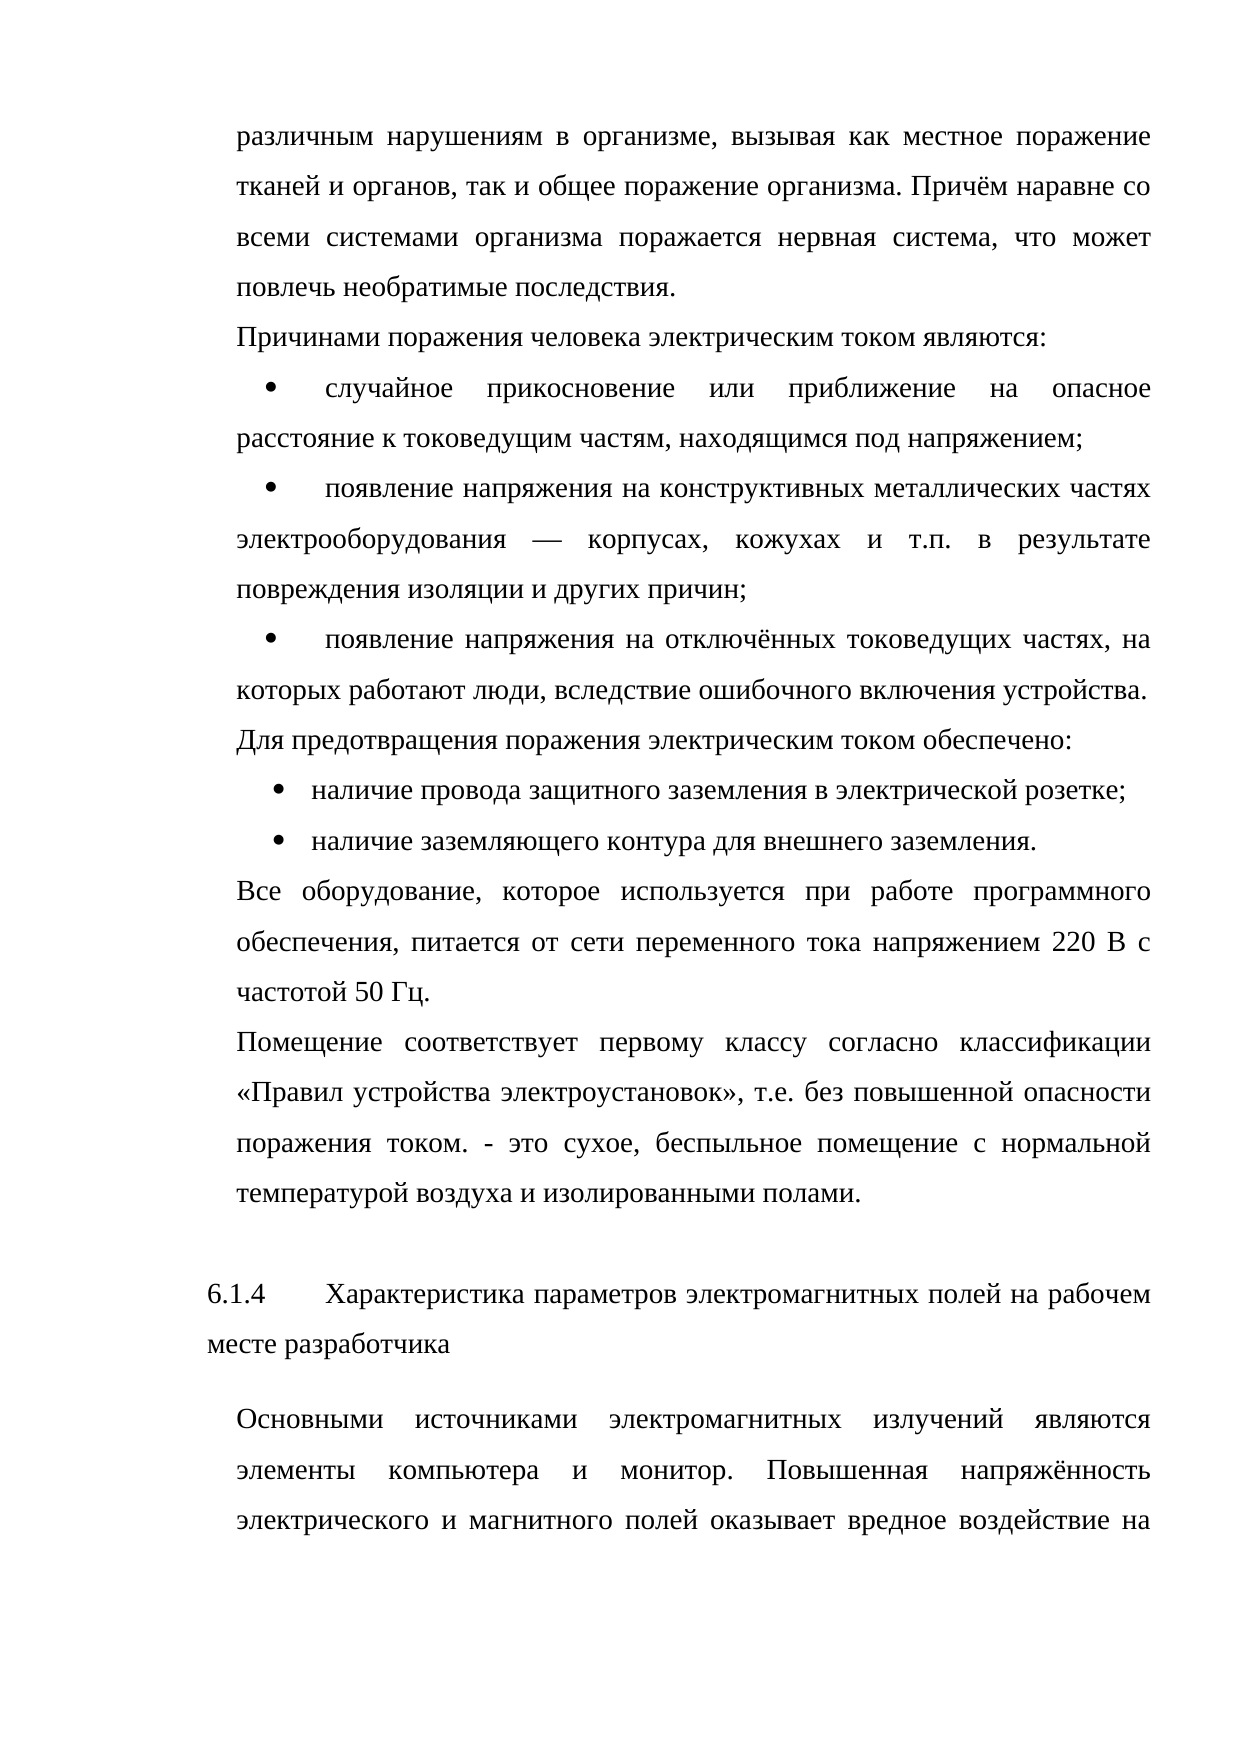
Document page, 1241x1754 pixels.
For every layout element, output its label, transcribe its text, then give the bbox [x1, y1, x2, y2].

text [236, 1401, 1152, 1536]
text 6.1.4 Характеристика параметров электромагнитных полей на рабочем месте разработчика [207, 1276, 1152, 1360]
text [236, 118, 1152, 303]
list наличие заземляющего контура для внешнего заземления. [274, 823, 1152, 857]
list появление напряжения на отключённых токоведущих частях, на которых работают люди, вследствие ошибочного включения устройства. [236, 621, 1152, 705]
list наличие провода защитного заземления в электрической розетке; [274, 772, 1152, 806]
text Для предотвращения поражения электрическим током обеспечено: [236, 722, 1152, 756]
list случайное прикосновение или приближение на опасное расстояние к токоведущим частям, находящимся под напряжением; [236, 370, 1152, 454]
list появление напряжения на конструктивных металлических частях электрооборудования — корпусах, кожухах и т.п. в результате повреждения изоляции и других причин; [236, 470, 1152, 605]
text Причинами поражения человека электрическим током являются: [236, 319, 1152, 353]
text Помещение соответствует первому классу согласно классификации «Правил устройства электроустановок», т.е. без повышенной опасности поражения током. - это сухое, беспыльное помещение с нормальной температурой воздуха и изолированными полами. [236, 1024, 1152, 1209]
text Все оборудование, которое используется при работе программного обеспечения, питается от сети переменного тока напряжением 220 В с частотой 50 Гц. [236, 873, 1152, 1007]
